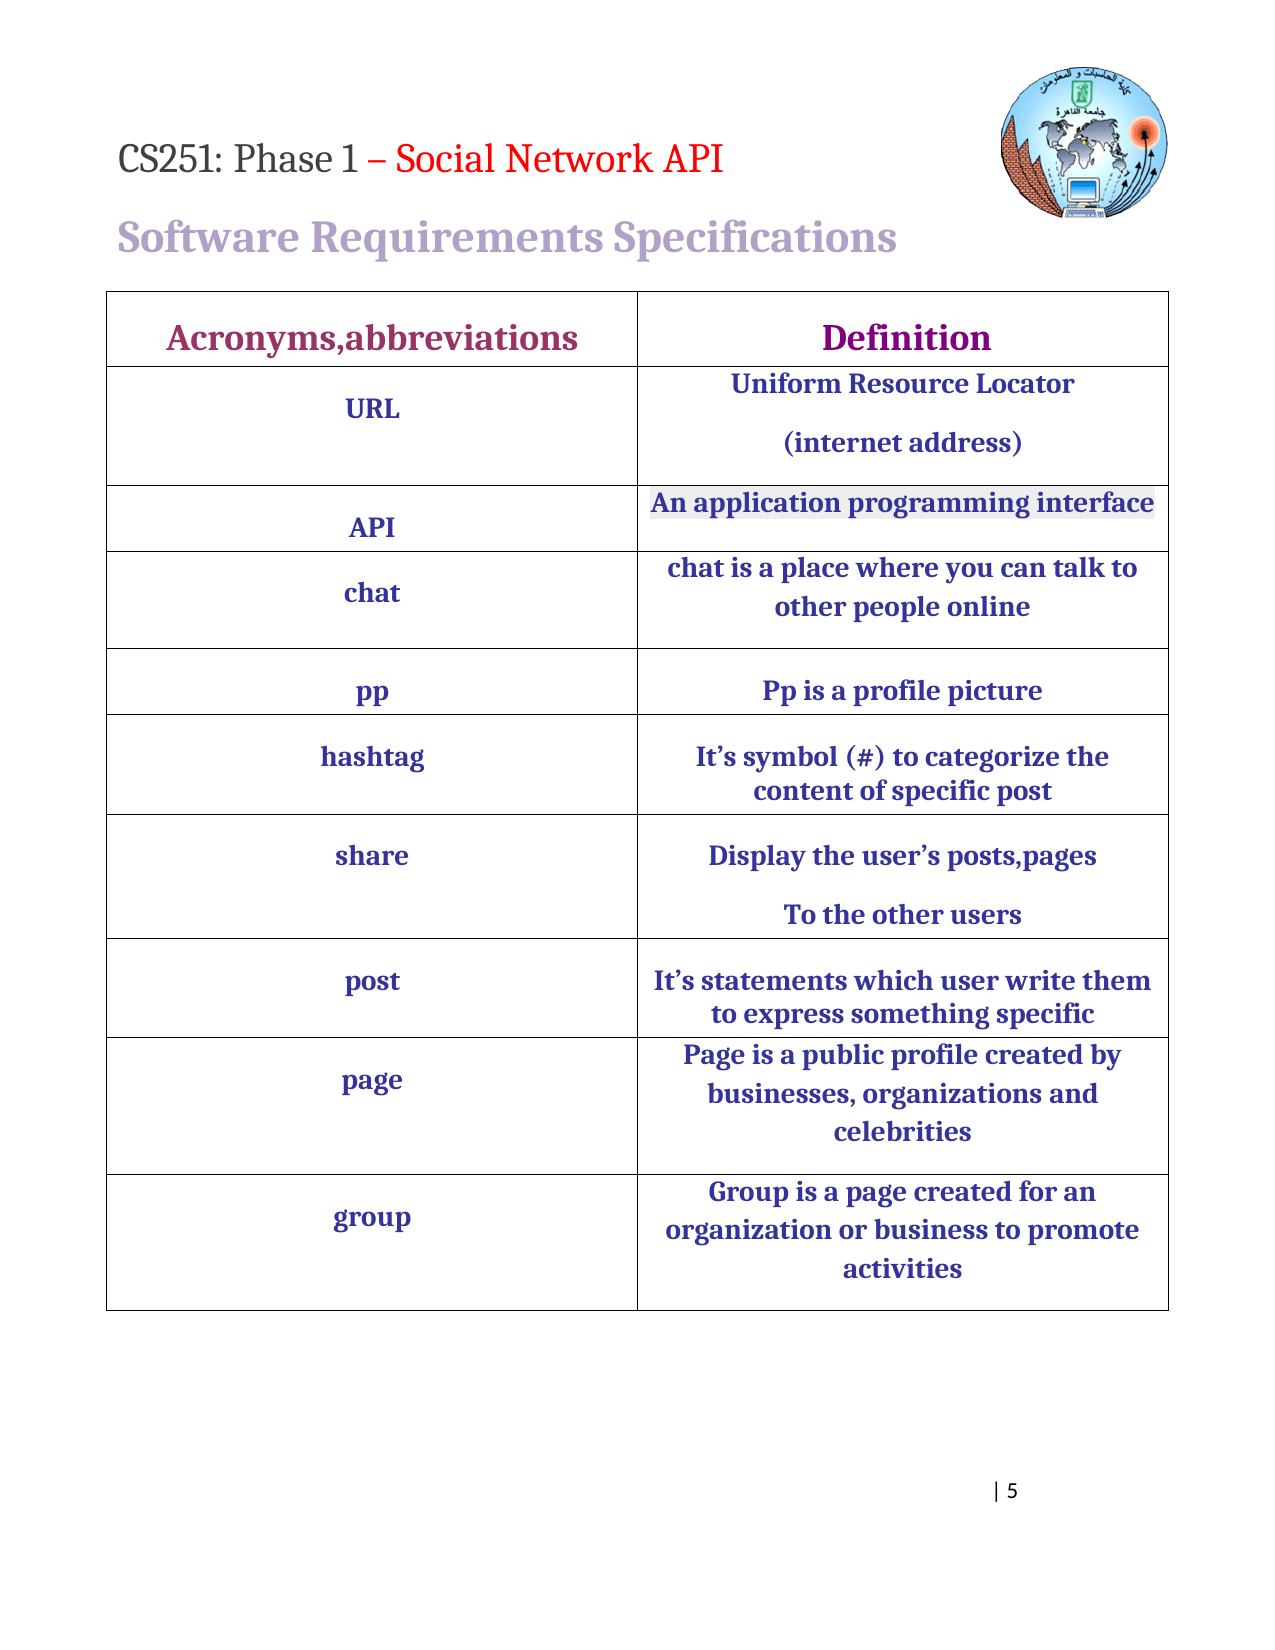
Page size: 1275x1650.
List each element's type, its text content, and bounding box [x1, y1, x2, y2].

table_cell chat is a place where you can talk to other people online [638, 552, 1168, 648]
table_cell post [107, 939, 637, 1037]
table_header Definition [638, 292, 1168, 366]
table_cell It’s statements which user write them to express something specific [638, 939, 1168, 1037]
table_cell Display the user’s posts,pages To the other users [638, 815, 1168, 938]
table_header Acronyms,abbreviations [107, 292, 637, 366]
table_cell URL [107, 367, 637, 485]
table_cell hashtag [107, 715, 637, 813]
table_cell Uniform Resource Locator (internet address) [638, 367, 1168, 485]
table_cell An application programming interface [638, 486, 1168, 551]
table_cell Pp is a profile picture [638, 649, 1168, 714]
table_cell share [107, 815, 637, 938]
table_cell page [107, 1038, 637, 1174]
table_cell chat [107, 552, 637, 648]
table_cell Group is a page created for an organization or business to promote activities [638, 1175, 1168, 1310]
table_cell pp [107, 649, 637, 714]
table_cell group [107, 1175, 637, 1310]
picture [1001, 67, 1169, 223]
table_cell API [107, 486, 637, 551]
table_cell It’s symbol (#) to categorize the content of specific post [638, 715, 1168, 813]
table_cell Page is a public profile created by businesses, organizations and celebrities [638, 1038, 1168, 1174]
